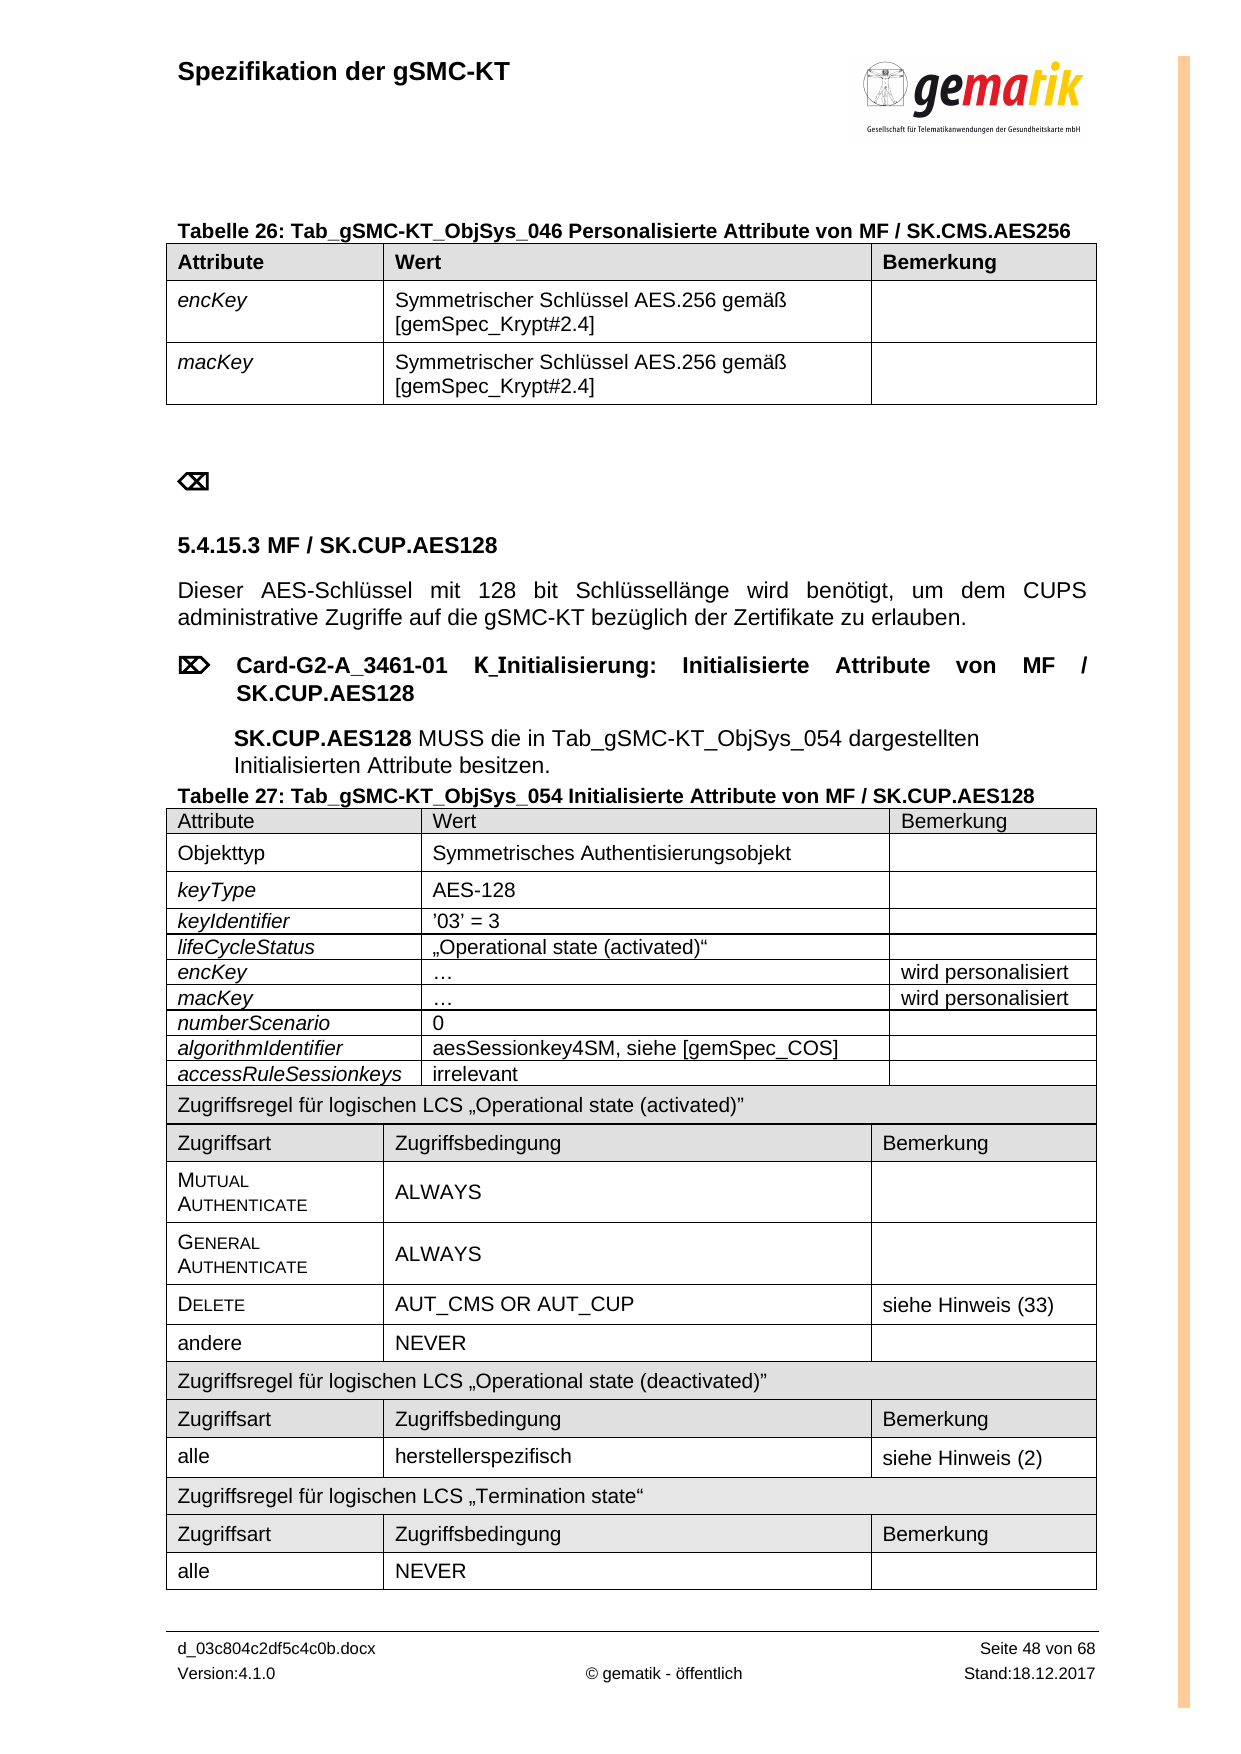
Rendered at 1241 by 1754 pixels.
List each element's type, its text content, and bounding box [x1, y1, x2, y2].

table_header Wert [422, 809, 889, 833]
table_cell Zugriffsbedingung [384, 1125, 871, 1161]
table_cell Zugriffsart [167, 1515, 383, 1552]
table_cell Objekttyp [167, 834, 421, 871]
table_cell [872, 1162, 1096, 1222]
table_cell … [422, 985, 889, 1009]
table_cell aesSessionkey4SM, siehe [gemSpec_COS] [422, 1036, 889, 1060]
table_cell Zugriffsart [167, 1125, 383, 1161]
table_cell [890, 872, 1096, 908]
text Tabelle 27: Tab_gSMC-KT_ObjSys_054 Initialisierte Attribute von MF / SK.CUP.AES128 [177, 784, 1087, 808]
table_header Bemerkung [890, 809, 1096, 833]
text Tabelle 26: Tab_gSMC-KT_ObjSys_046 Personalisierte Attribute von MF / SK.CMS.AES256 [177, 219, 1087, 243]
table_cell Delete [167, 1285, 383, 1324]
table_cell encKey [167, 281, 383, 342]
table_cell siehe Hinweis (33) [872, 1285, 1096, 1324]
table_cell ’03’ = 3 [422, 909, 889, 933]
table_cell AES-128 [422, 872, 889, 908]
table_cell Symmetrischer Schlüssel AES.256 gemäß [gemSpec_Krypt#2.4] [384, 343, 871, 404]
table_cell Bemerkung [872, 1515, 1096, 1552]
table_cell numberScenario [167, 1011, 421, 1035]
table_cell algorithmIdentifier [167, 1036, 421, 1060]
table_cell Zugriffsbedingung [384, 1515, 871, 1552]
table_cell [890, 1036, 1096, 1060]
table_cell [872, 1553, 1096, 1589]
table_cell [890, 1011, 1096, 1035]
table_cell [890, 935, 1096, 959]
table_cell accessRuleSessionkeys [167, 1061, 421, 1085]
table_cell keyIdentifier [167, 909, 421, 933]
table_header Wert [384, 244, 871, 280]
table_cell [872, 343, 1096, 404]
table_cell alle [167, 1438, 383, 1477]
table_cell [872, 1223, 1096, 1284]
table_cell [890, 1061, 1096, 1085]
table_cell NEVER [384, 1553, 871, 1589]
table_cell … [422, 960, 889, 984]
table_cell herstellerspezifisch [384, 1438, 871, 1477]
table_cell General Authenticate [167, 1223, 383, 1284]
table_cell encKey [167, 960, 421, 984]
table_cell keyType [167, 872, 421, 908]
table_cell lifeCycleStatus [167, 935, 421, 959]
table_cell irrelevant [422, 1061, 889, 1085]
table_cell macKey [167, 343, 383, 404]
text Dieser AES-Schlüssel mit 128 bit Schlüssellänge wird benötigt, um dem CUPS administrative Zugriffe auf die gSMC-KT bezüglich der Zertifikate zu erlauben. [177, 577, 1087, 630]
table_cell Mutual Authenticate [167, 1162, 383, 1222]
table_cell NEVER [384, 1325, 871, 1361]
table_cell [890, 834, 1096, 871]
table_cell 0 [422, 1011, 889, 1035]
table_cell Zugriffsregel für logischen LCS „Operational state (deactivated)” [167, 1362, 1096, 1399]
picture [854, 56, 1086, 143]
table_cell wird personalisiert [890, 960, 1096, 984]
table_header Bemerkung [872, 244, 1096, 280]
table_cell [872, 281, 1096, 342]
text SK.CUP.AES128 MUSS die in Tab_gSMC-KT_ObjSys_054 dargestellten Initialisierten Attribute besitzen. [233, 725, 1087, 778]
table_cell Bemerkung [872, 1125, 1096, 1161]
table_cell wird personalisiert [890, 985, 1096, 1009]
table_cell siehe Hinweis (2) [872, 1438, 1096, 1477]
table_cell macKey [167, 985, 421, 1009]
table_cell [872, 1325, 1096, 1361]
table_header Attribute [167, 244, 383, 280]
table_cell andere [167, 1325, 383, 1361]
table_cell ALWAYS [384, 1162, 871, 1222]
table_cell Zugriffsbedingung [384, 1400, 871, 1437]
table_cell Bemerkung [872, 1400, 1096, 1437]
table_cell AUT_CMS OR AUT_CUP [384, 1285, 871, 1324]
table_cell Zugriffsregel für logischen LCS „Operational state (activated)” [167, 1086, 1096, 1123]
table_cell Symmetrischer Schlüssel AES.256 gemäß [gemSpec_Krypt#2.4] [384, 281, 871, 342]
table_cell ALWAYS [384, 1223, 871, 1284]
table_cell Zugriffsart [167, 1400, 383, 1437]
table_cell „Operational state (activated)“ [422, 935, 889, 959]
subtitle MF / SK.CUP.AES128 [177, 532, 1087, 559]
text Card-G2-A_3461-01 K_Initialisierung: Initialisierte Attribute von MF / SK.CUP.AES128 [177, 649, 1087, 707]
table_cell alle [167, 1553, 383, 1589]
table_cell Zugriffsregel für logischen LCS „Termination state“ [167, 1478, 1096, 1514]
table_header Attribute [167, 809, 421, 833]
table_cell [890, 909, 1096, 933]
table_cell Symmetrisches Authentisierungsobjekt [422, 834, 889, 871]
